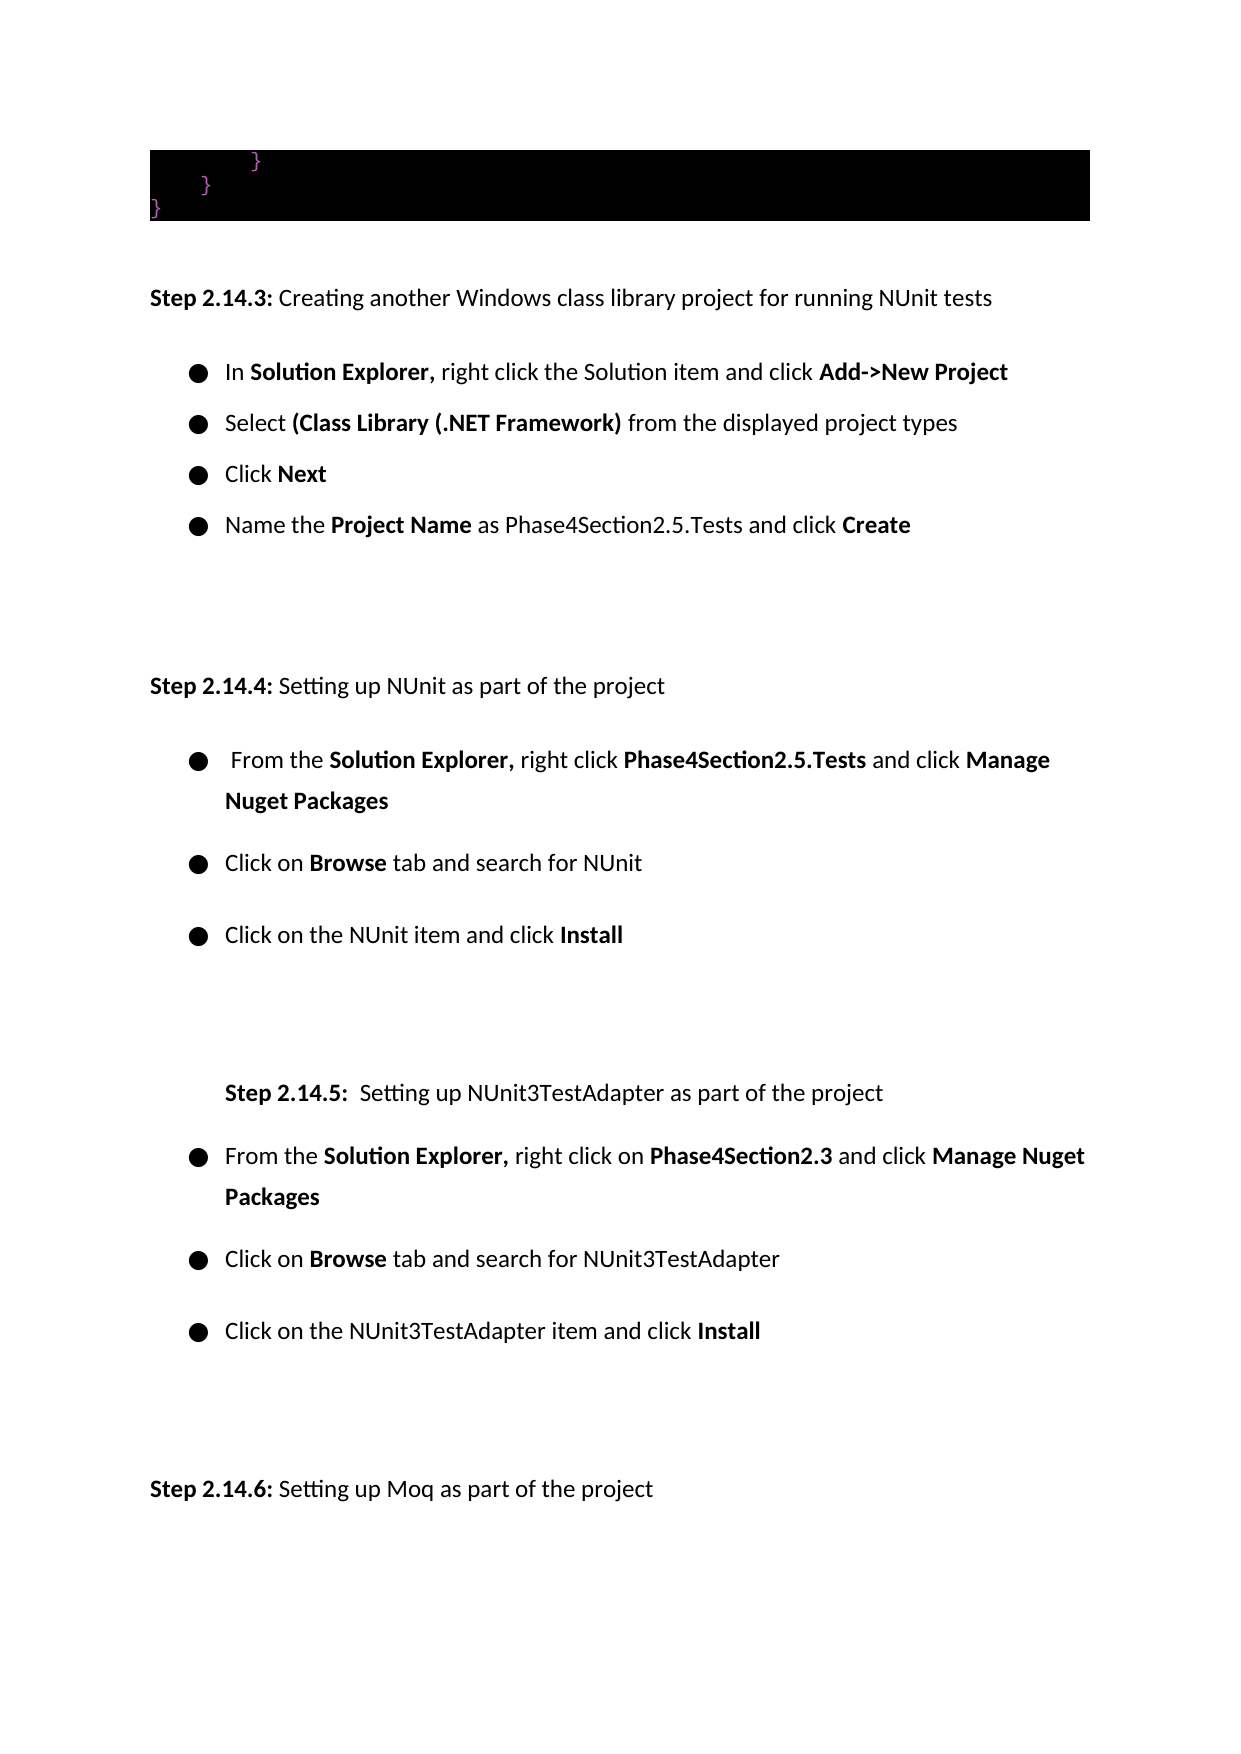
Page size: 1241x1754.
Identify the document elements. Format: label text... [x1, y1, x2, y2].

list Click on the NUnit3TestAdapter item and click Install [187, 1302, 1090, 1353]
list In Solution Explorer, right click the Solution item and click Add->New Project [187, 343, 1090, 394]
text } [150, 174, 1090, 197]
text } [150, 150, 1090, 174]
list From the Solution Explorer, right click Phase4Section2.5.Tests and click Manage Nuget Packages [187, 731, 1090, 815]
list From the Solution Explorer, right click on Phase4Section2.3 and click Manage Nuget Packages [187, 1127, 1090, 1211]
list Click Next [187, 446, 1090, 497]
list Click on Browse tab and search for NUnit3TestAdapter [187, 1230, 1090, 1282]
list Select (Class Library (.NET Framework) from the displayed project types [187, 394, 1090, 446]
text } [150, 197, 1090, 221]
list Name the Project Name as Phase4Section2.5.Tests and click Create [187, 497, 1090, 548]
list Click on Browse tab and search for NUnit [187, 834, 1090, 886]
text Step 2.14.6: Setting up Moq as part of the project [150, 1473, 1090, 1504]
text Step 2.14.3: Creating another Windows class library project for running NUnit tests [150, 282, 1090, 312]
text Step 2.14.5: Setting up NUnit3TestAdapter as part of the project [225, 1077, 1090, 1108]
text Step 2.14.4: Setting up NUnit as part of the project [150, 670, 1090, 701]
list Click on the NUnit item and click Install [187, 906, 1090, 958]
